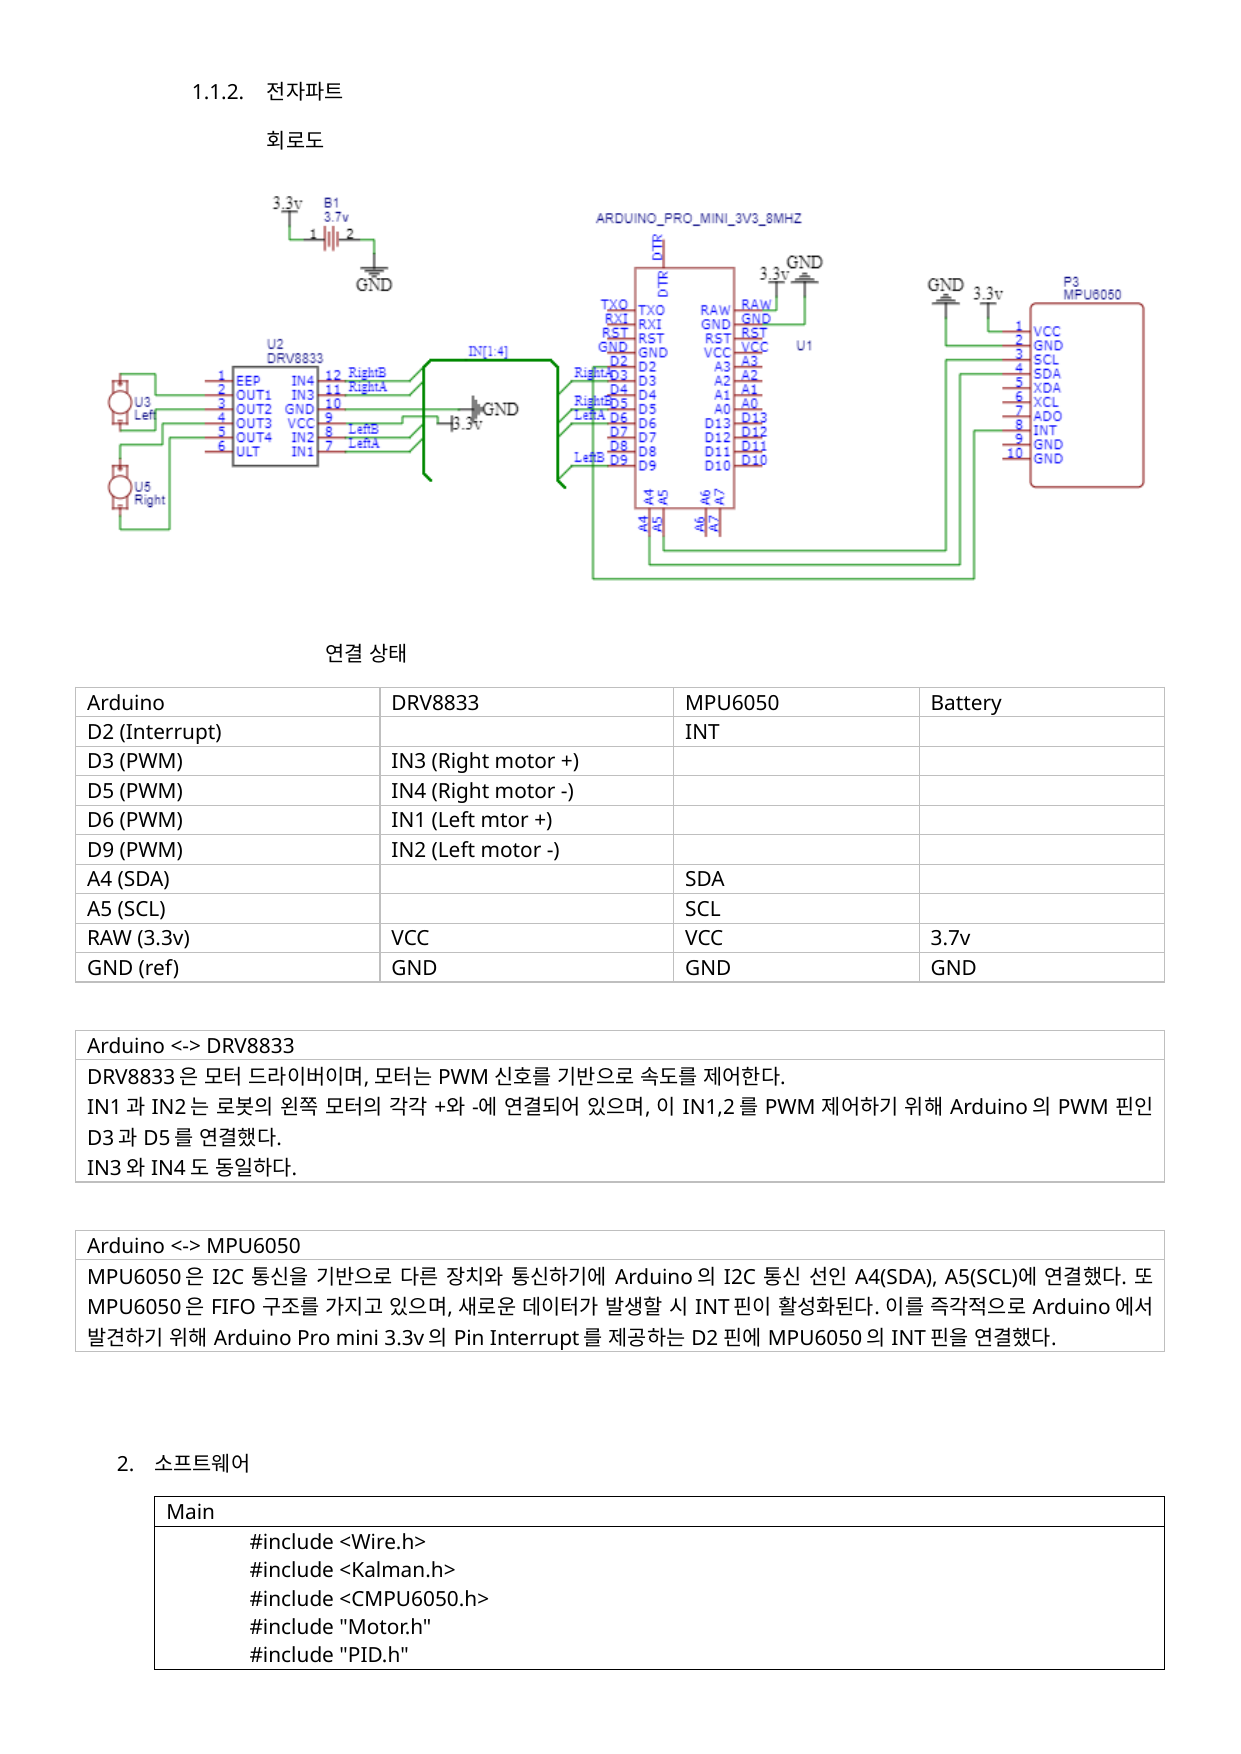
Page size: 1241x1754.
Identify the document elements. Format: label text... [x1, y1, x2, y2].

table_cell GND [674, 953, 919, 981]
table_cell D9 (PWM) [76, 835, 379, 863]
table_header Main [155, 1497, 1164, 1526]
table_cell D6 (PWM) [76, 806, 379, 834]
list 회로도 [267, 124, 1165, 154]
list 전자파트 [192, 75, 1165, 105]
table_cell IN3 (Right motor +) [381, 747, 673, 775]
table_cell VCC [674, 924, 919, 952]
table_header Arduino [76, 688, 379, 716]
table_cell [920, 865, 1164, 893]
table_cell [920, 835, 1164, 863]
table_header Battery [920, 688, 1164, 716]
table_cell [381, 717, 673, 746]
table_cell A5 (SCL) [76, 894, 379, 922]
table_cell [920, 894, 1164, 922]
table_cell A4 (SDA) [76, 865, 379, 893]
list 소프트웨어 [117, 1447, 1165, 1477]
table_cell [920, 776, 1164, 804]
table_cell SCL [674, 894, 919, 922]
table_cell D5 (PWM) [76, 776, 379, 804]
table_cell [674, 747, 919, 775]
table_header DRV8833 [381, 688, 673, 716]
table_cell D2 (Interrupt) [76, 717, 379, 746]
table_cell GND (ref) [76, 953, 379, 981]
table_cell [674, 806, 919, 834]
table_cell [674, 835, 919, 863]
table_cell IN1 (Left mtor +) [381, 806, 673, 834]
table_cell [381, 865, 673, 893]
table_cell IN4 (Right motor -) [381, 776, 673, 804]
text 연결 상태 [242, 637, 1165, 667]
table_cell GND [920, 953, 1164, 981]
table_cell [920, 747, 1164, 775]
table_cell INT [674, 717, 919, 746]
table_cell IN2 (Left motor -) [381, 835, 673, 863]
table_cell [674, 776, 919, 804]
table_header Arduino <-> DRV8833 [76, 1031, 1164, 1059]
table_cell RAW (3.3v) [76, 924, 379, 952]
table_cell [920, 806, 1164, 834]
table_cell [920, 717, 1164, 746]
table_cell 3.7v [920, 924, 1164, 952]
table_cell DRV8833은 모터 드라이버이며, 모터는 PWM 신호를 기반으로 속도를 제어한다. IN1과 IN2는 로봇의 왼쪽 모터의 각각 +와 -에 연결되어 있으며, 이 IN1,2를 PWM 제어하기 위해 Arduino의 PWM 핀인 D3과 D5를 연결했다. IN3와 IN4도 동일하다. [76, 1060, 1164, 1181]
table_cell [155, 1527, 1164, 1669]
table_cell D3 (PWM) [76, 747, 379, 775]
table_cell SDA [674, 865, 919, 893]
picture [75, 173, 1186, 619]
table_cell VCC [381, 924, 673, 952]
table_cell MPU6050은 I2C 통신을 기반으로 다른 장치와 통신하기에 Arduino의 I2C 통신 선인 A4(SDA), A5(SCL)에 연결했다. 또 MPU6050은 FIFO 구조를 가지고 있으며, 새로운 데이터가 발생할 시 INT핀이 활성화된다. 이를 즉각적으로 Arduino에서 발견하기 위해 Arduino Pro mini 3.3v의 Pin Interrupt를 제공하는 D2 핀에 MPU6050의 INT핀을 연결했다. [76, 1260, 1164, 1351]
table_header MPU6050 [674, 688, 919, 716]
table_cell GND [381, 953, 673, 981]
table_header Arduino <-> MPU6050 [76, 1231, 1164, 1259]
table_cell [381, 894, 673, 922]
